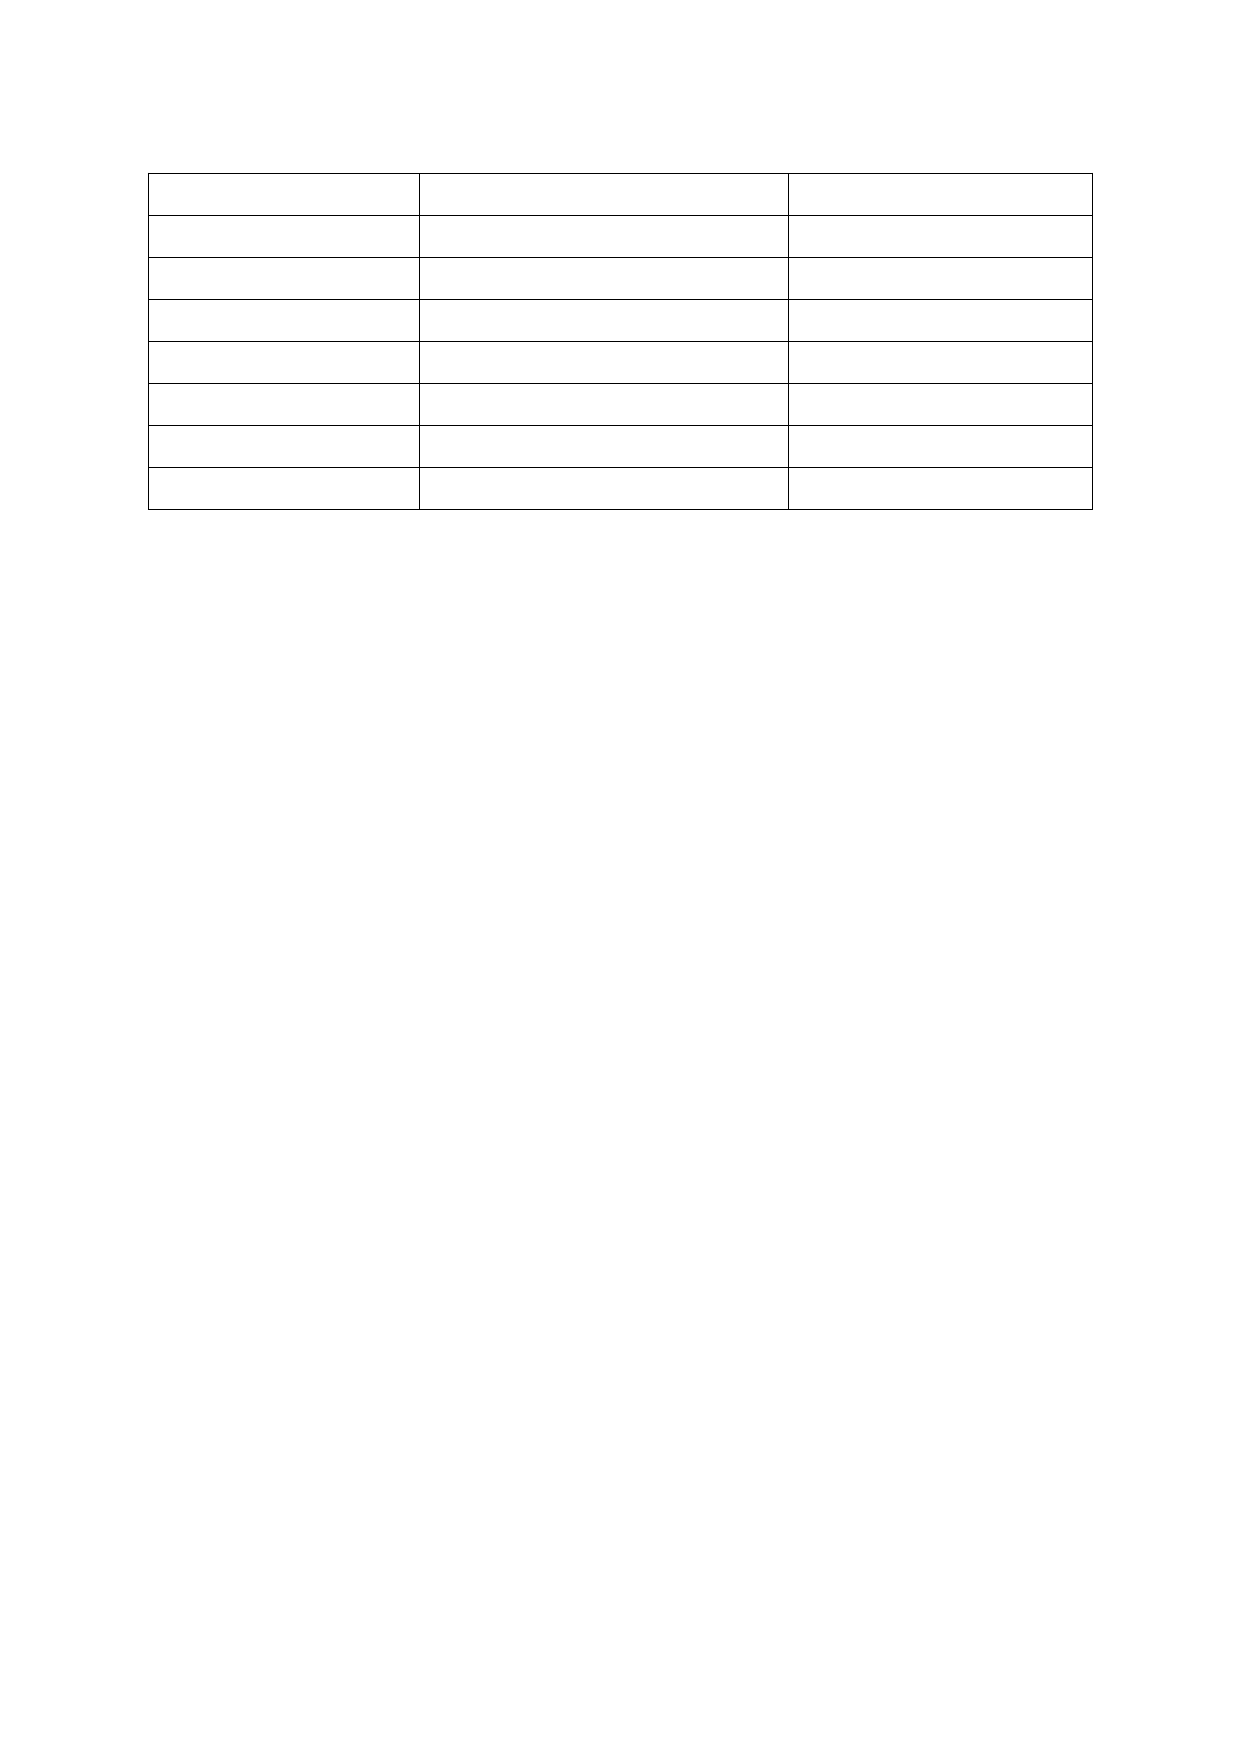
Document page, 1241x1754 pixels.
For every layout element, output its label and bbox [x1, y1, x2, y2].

table_cell [149, 174, 419, 215]
table_cell [789, 258, 1092, 299]
table_cell [789, 342, 1092, 383]
table_cell [149, 216, 419, 257]
table_cell [420, 384, 788, 425]
table_cell [789, 384, 1092, 425]
table_cell [789, 216, 1092, 257]
table_cell [420, 468, 788, 509]
table_cell [149, 426, 419, 467]
table_cell [149, 258, 419, 299]
table_cell [789, 300, 1092, 341]
table_cell [420, 300, 788, 341]
table_cell [149, 384, 419, 425]
table_cell [789, 174, 1092, 215]
table_cell [789, 468, 1092, 509]
table_cell [149, 342, 419, 383]
table_cell [420, 426, 788, 467]
table_cell [420, 216, 788, 257]
table_cell [420, 174, 788, 215]
table_cell [149, 468, 419, 509]
table_cell [149, 300, 419, 341]
table_cell [420, 258, 788, 299]
table_cell [789, 426, 1092, 467]
table_cell [420, 342, 788, 383]
